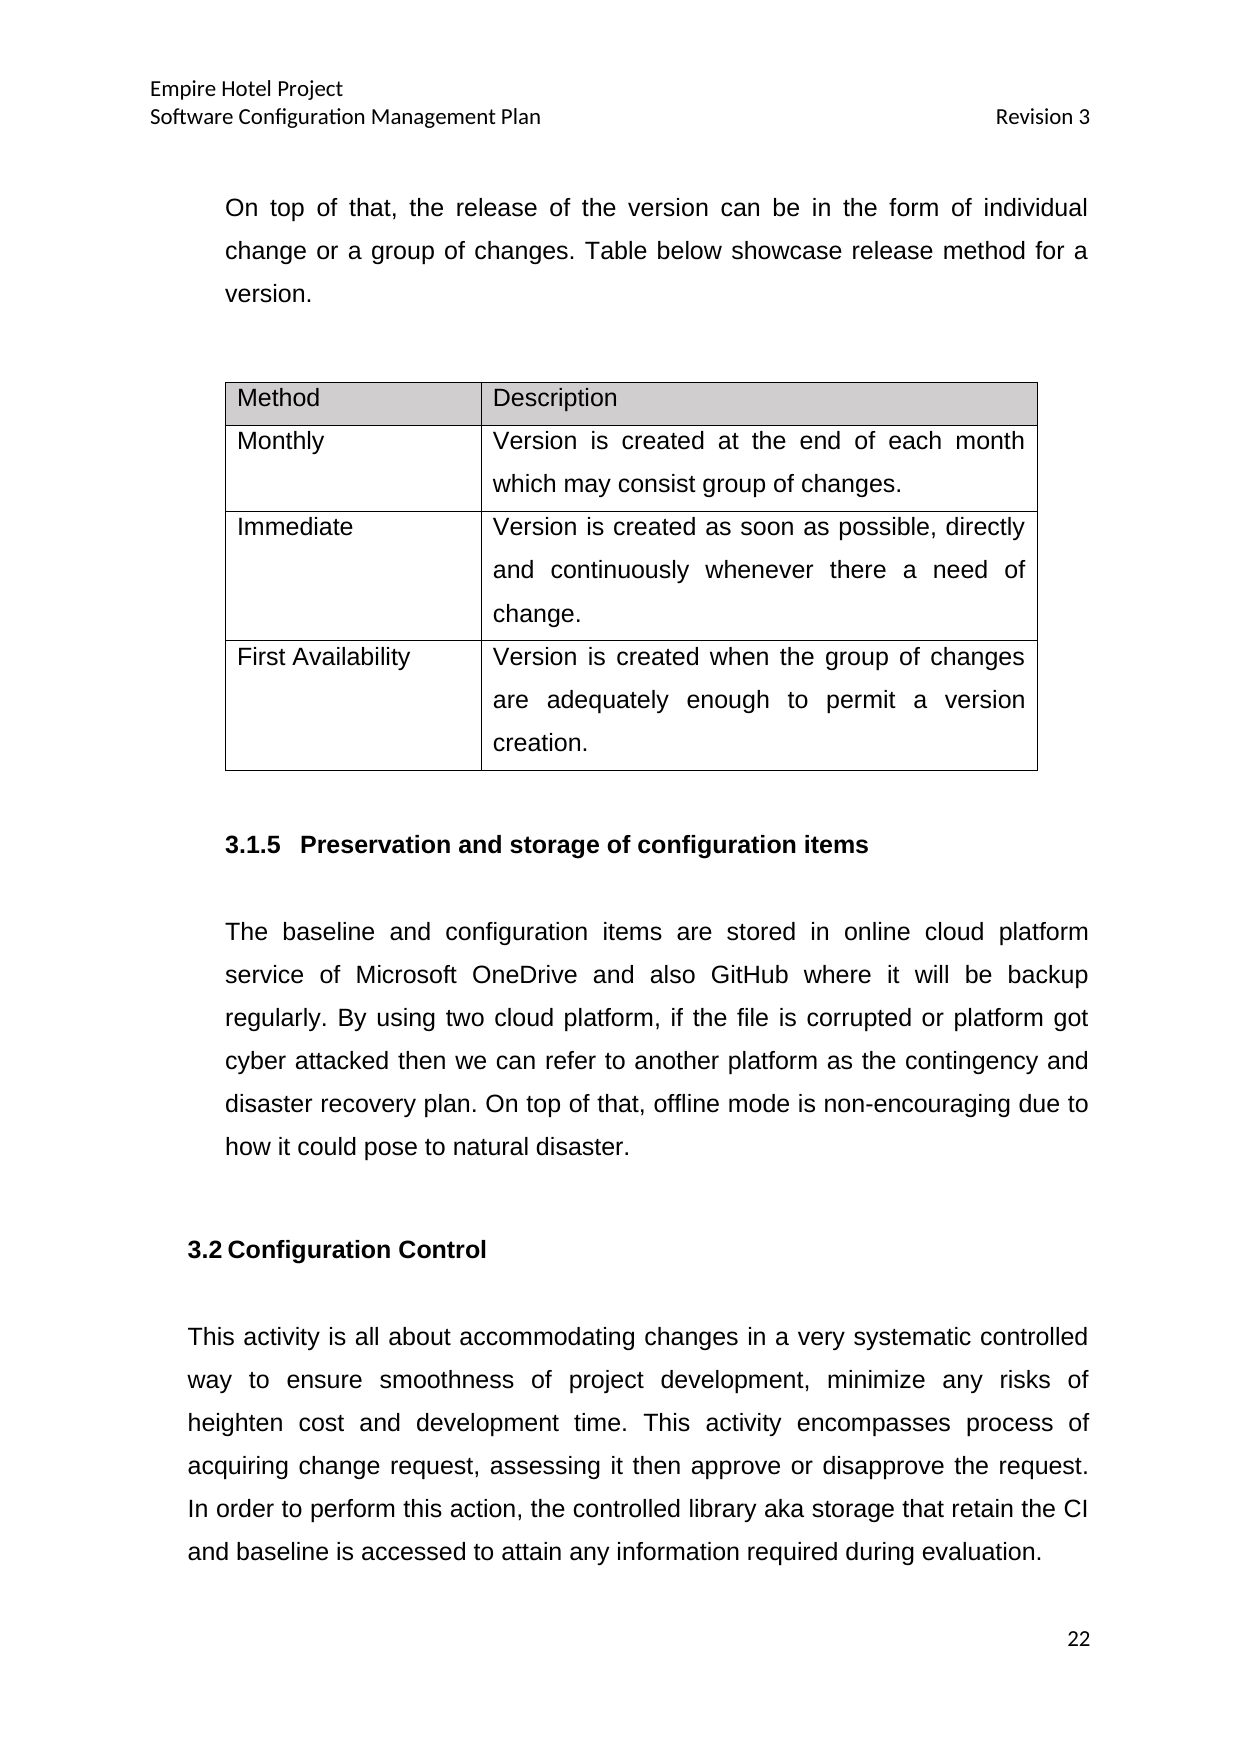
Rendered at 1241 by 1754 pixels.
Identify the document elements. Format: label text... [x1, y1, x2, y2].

table_cell Version is created as soon as possible, directly and continuously whenever there a need of change. [482, 512, 1037, 640]
list This activity is all about accommodating changes in a very systematic controlled way to ensure smoothness of project development, minimize any risks of heighten cost and development time. This activity encompasses process of acquiring change request, assessing it then approve or disapprove the request. In order to perform this action, the controlled library aka storage that retain the CI and baseline is accessed to attain any information required during evaluation. [187, 1321, 1090, 1566]
table_cell Version is created when the group of changes are adequately enough to permit a version creation. [482, 641, 1037, 769]
table_header Description [482, 383, 1037, 425]
table_cell Monthly [226, 426, 481, 511]
table_cell Version is created at the end of each month which may consist group of changes. [482, 426, 1037, 511]
subtitle Configuration Control [187, 1235, 1090, 1264]
subtitle Preservation and storage of configuration items [225, 830, 1090, 859]
table_cell First Availability [226, 641, 481, 769]
list The baseline and configuration items are stored in online cloud platform service of Microsoft OneDrive and also GitHub where it will be backup regularly. By using two cloud platform, if the file is corrupted or platform got cyber attacked then we can refer to another platform as the contingency and disaster recovery plan. On top of that, offline mode is non-encouraging due to how it could pose to natural disaster. [225, 917, 1090, 1161]
table_header Method [226, 383, 481, 425]
list On top of that, the release of the version can be in the form of individual change or a group of changes. Table below showcase release method for a version. [225, 193, 1090, 308]
table_cell Immediate [226, 512, 481, 640]
